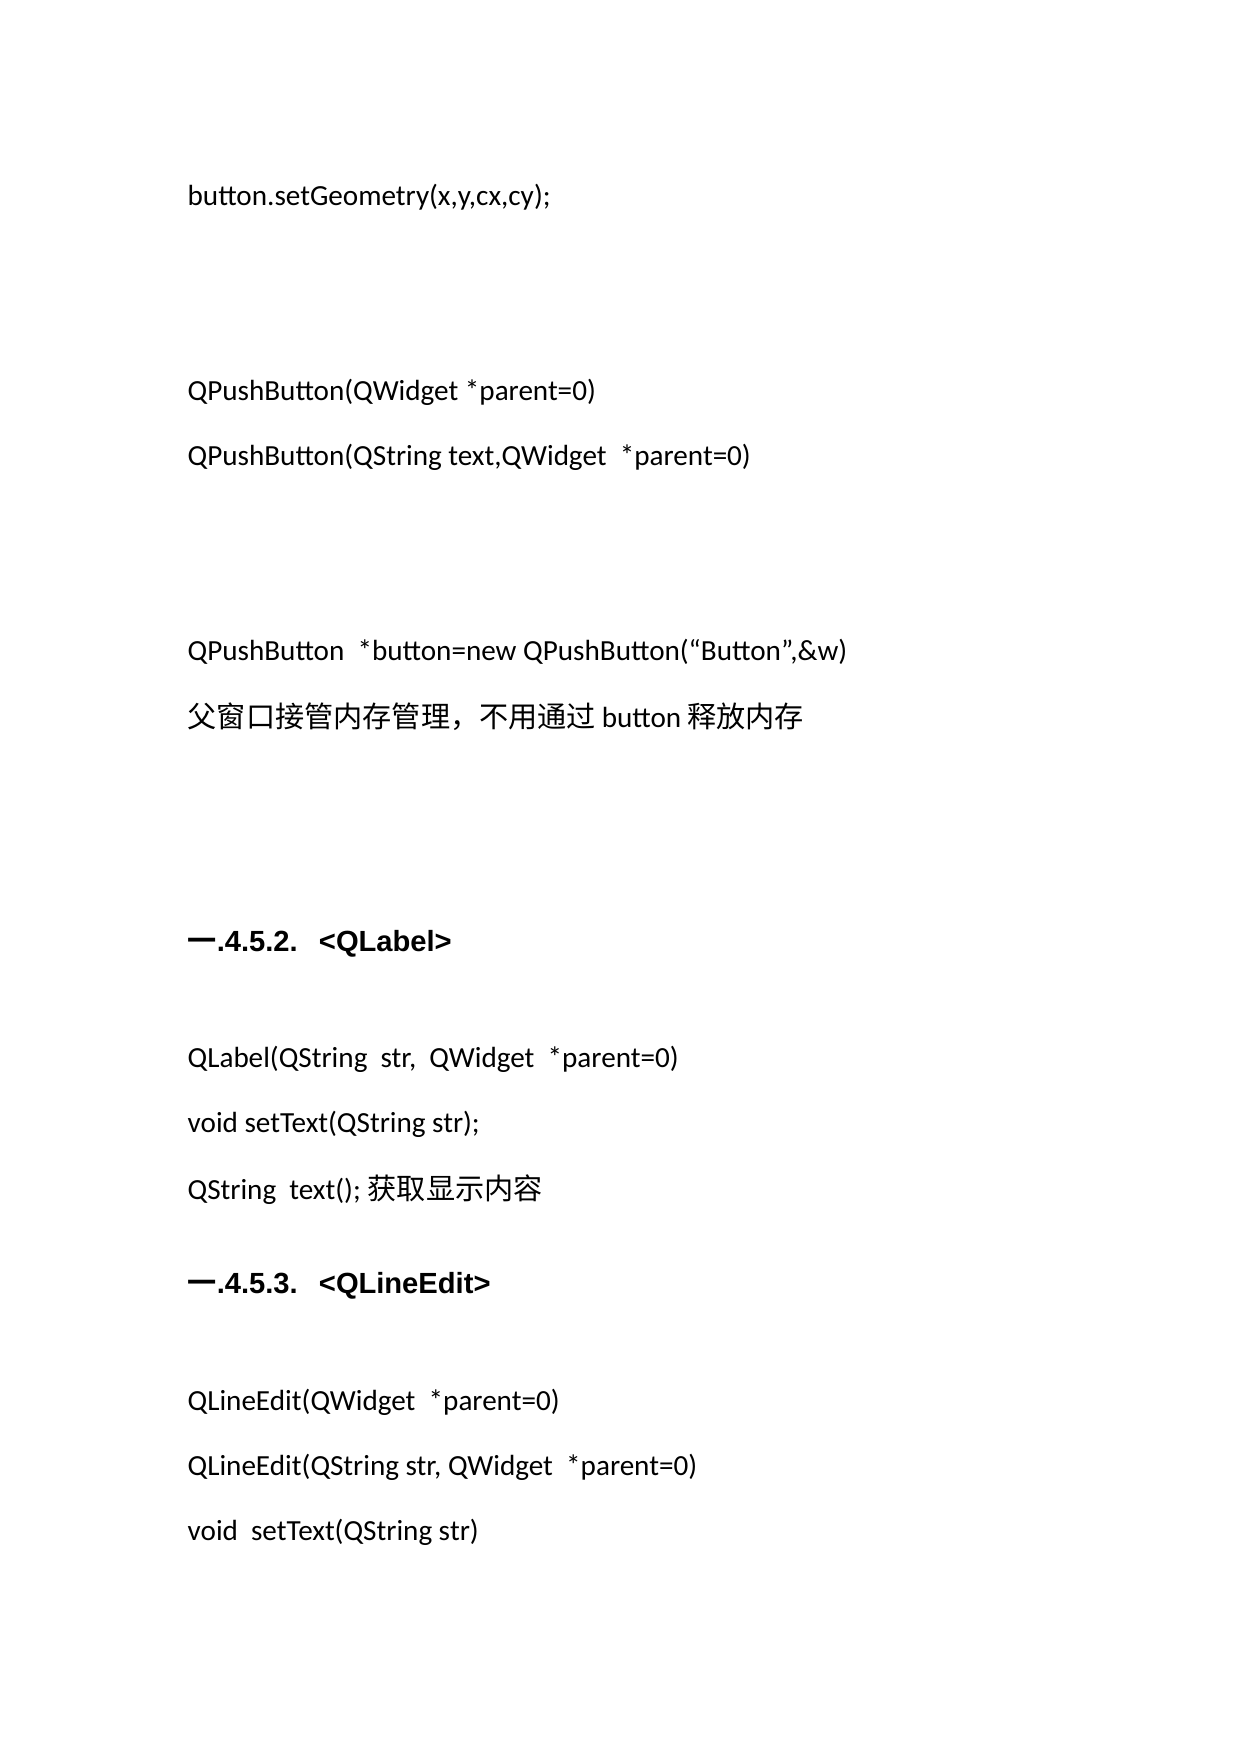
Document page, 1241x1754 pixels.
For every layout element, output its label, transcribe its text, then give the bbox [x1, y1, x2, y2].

text QLabel(QString str, QWidget *parent=0) [187, 1024, 1053, 1089]
text button.setGeometry(x,y,cx,cy); [187, 162, 1053, 227]
text QPushButton *button=new QPushButton(“Button”,&w) [187, 617, 1053, 682]
text void setText(QString str); [187, 1089, 1053, 1154]
text QLineEdit(QString str, QWidget *parent=0) [187, 1432, 1053, 1497]
text QPushButton(QWidget *parent=0) [187, 357, 1053, 422]
text QLineEdit(QWidget *parent=0) [187, 1367, 1053, 1432]
text 父窗口接管内存管理，不用通过button释放内存 [187, 682, 1053, 747]
text QString text(); 获取显示内容 [187, 1154, 1053, 1219]
subtitle <QLabel> [187, 906, 1053, 971]
subtitle <QLineEdit> [187, 1249, 1053, 1314]
text void setText(QString str) [187, 1497, 1053, 1562]
text QPushButton(QString text,QWidget *parent=0) [187, 422, 1053, 487]
